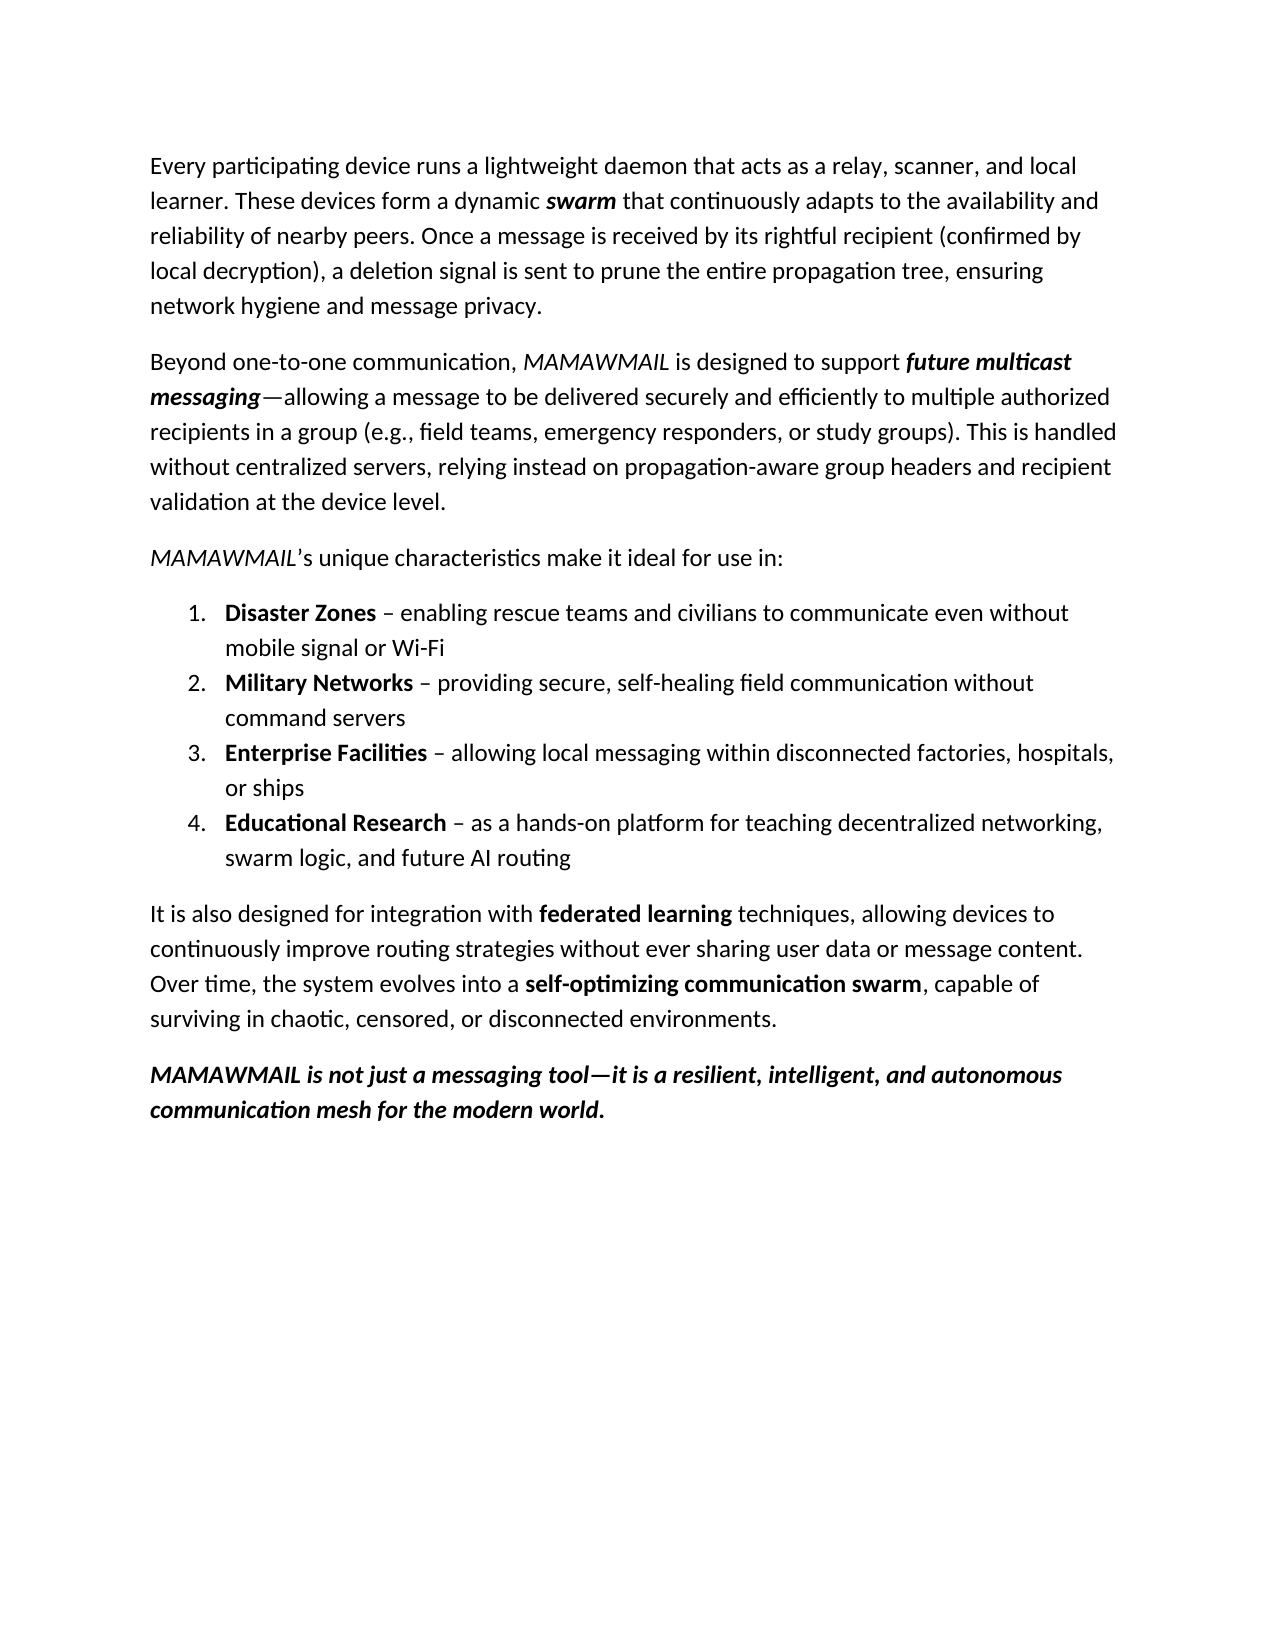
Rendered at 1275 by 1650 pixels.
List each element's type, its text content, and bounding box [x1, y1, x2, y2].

text Beyond one-to-one communication, MAMAWMAIL is designed to support future multicast messaging—allowing a message to be delivered securely and efficiently to multiple authorized recipients in a group (e.g., field teams, emergency responders, or study groups). This is handled without centralized servers, relying instead on propagation-aware group headers and recipient validation at the device level. [150, 346, 1125, 516]
text Every participating device runs a lightweight daemon that acts as a relay, scanner, and local learner. These devices form a dynamic swarm that continuously adapts to the availability and reliability of nearby peers. Once a message is received by its rightful recipient (confirmed by local decryption), a deletion signal is sent to prune the entire propagation tree, ensuring network hygiene and message privacy. [150, 150, 1125, 321]
list Disaster Zones – enabling rescue teams and civilians to communicate even without mobile signal or Wi-Fi [187, 597, 1125, 663]
list Educational Research – as a hands-on platform for teaching decentralized networking, swarm logic, and future AI routing [187, 807, 1125, 873]
text MAMAWMAIL is not just a messaging tool—it is a resilient, intelligent, and autonomous communication mesh for the modern world. [150, 1059, 1125, 1125]
text MAMAWMAIL’s unique characteristics make it ideal for use in: [150, 542, 1125, 572]
text It is also designed for integration with federated learning techniques, allowing devices to continuously improve routing strategies without ever sharing user data or message content. Over time, the system evolves into a self-optimizing communication swarm, capable of surviving in chaotic, censored, or disconnected environments. [150, 898, 1125, 1034]
list Enterprise Facilities – allowing local messaging within disconnected factories, hospitals, or ships [187, 737, 1125, 803]
list Military Networks – providing secure, self-healing field communication without command servers [187, 667, 1125, 733]
